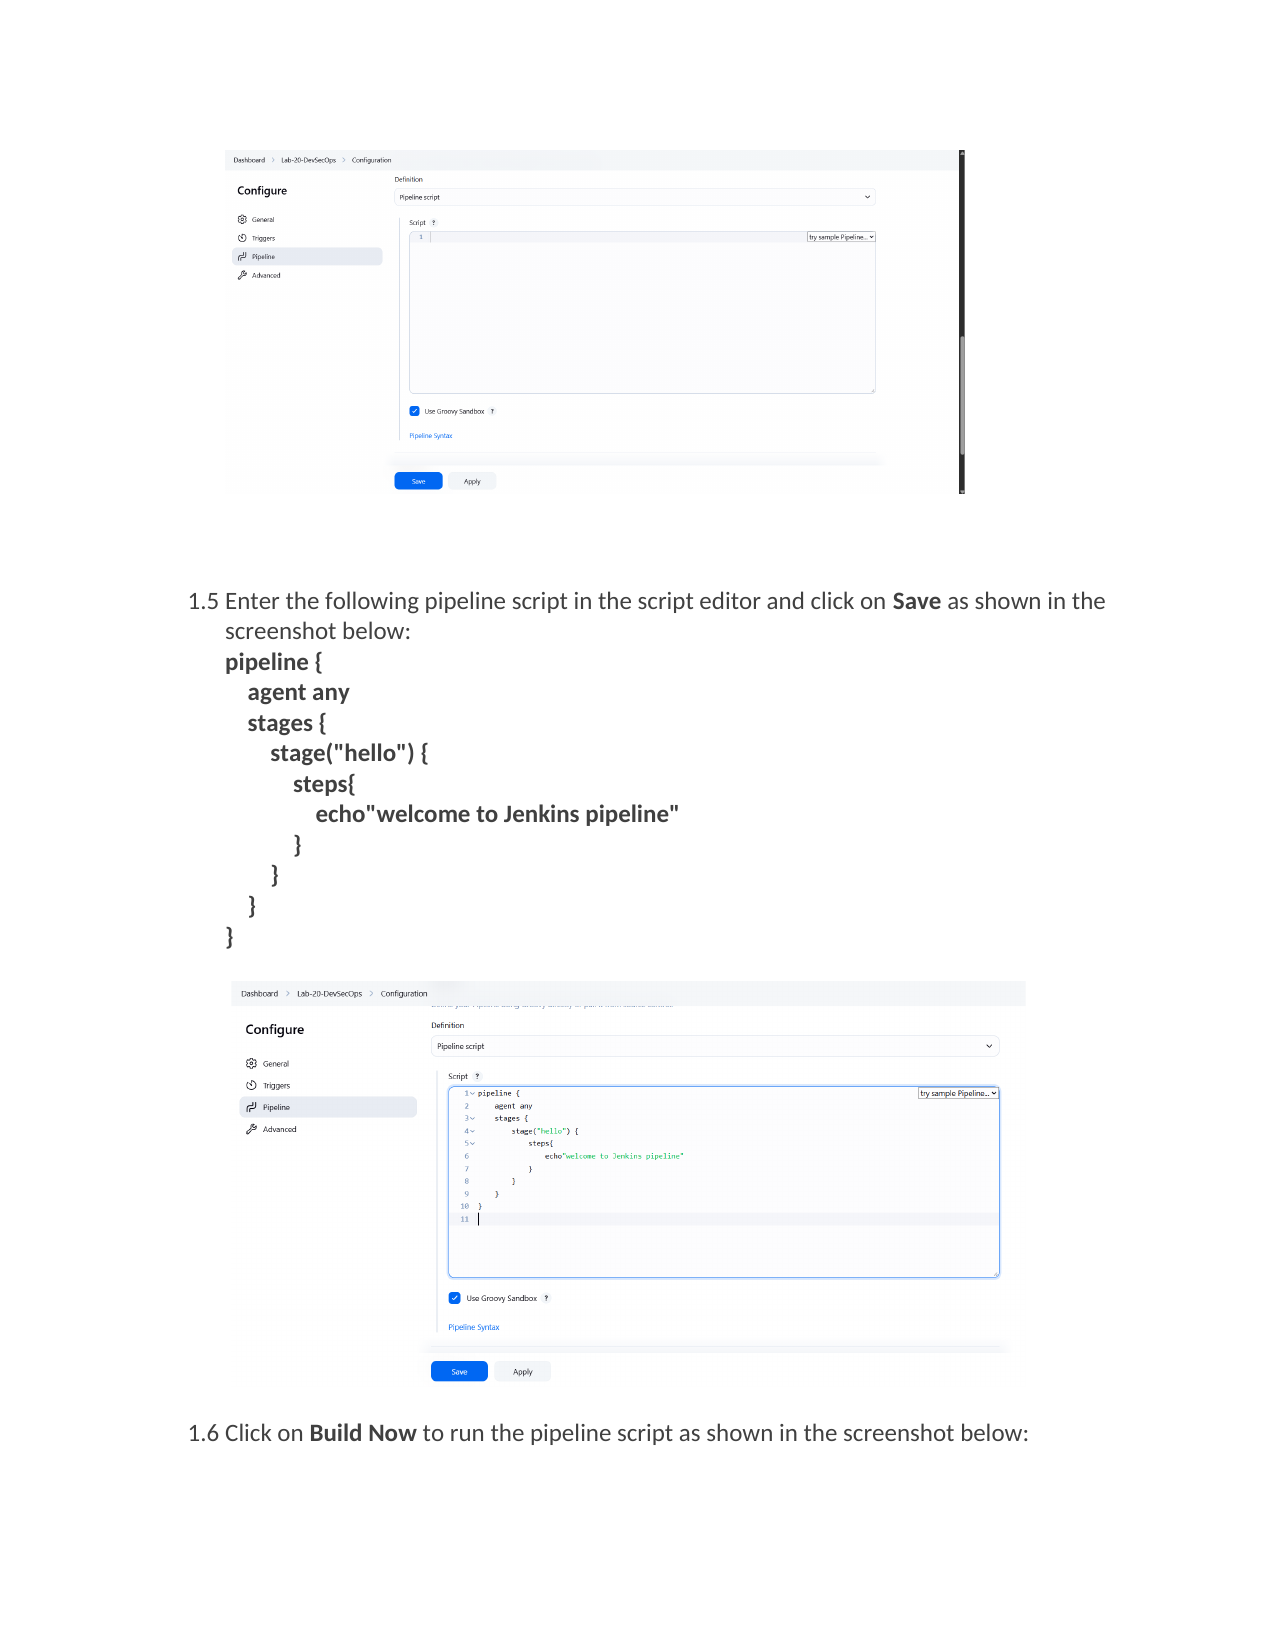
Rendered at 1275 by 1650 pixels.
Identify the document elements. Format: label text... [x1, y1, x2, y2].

picture [231, 981, 1026, 1387]
list agent any [225, 677, 1125, 707]
list } [225, 829, 1125, 860]
list } [225, 890, 1125, 921]
picture [225, 150, 965, 494]
list stages { [225, 707, 1125, 738]
list echo"welcome to Jenkins pipeline" [225, 799, 1125, 829]
list stage("hello") { [225, 738, 1125, 768]
list Click on Build Now to run the pipeline script as shown in the screenshot below: [187, 1417, 1125, 1448]
list pipeline { [225, 646, 1125, 677]
list } [225, 860, 1125, 890]
list steps{ [225, 768, 1125, 799]
list Enter the following pipeline script in the script editor and click on Save as shown in the screenshot below: [187, 585, 1125, 646]
list } [225, 921, 1125, 951]
